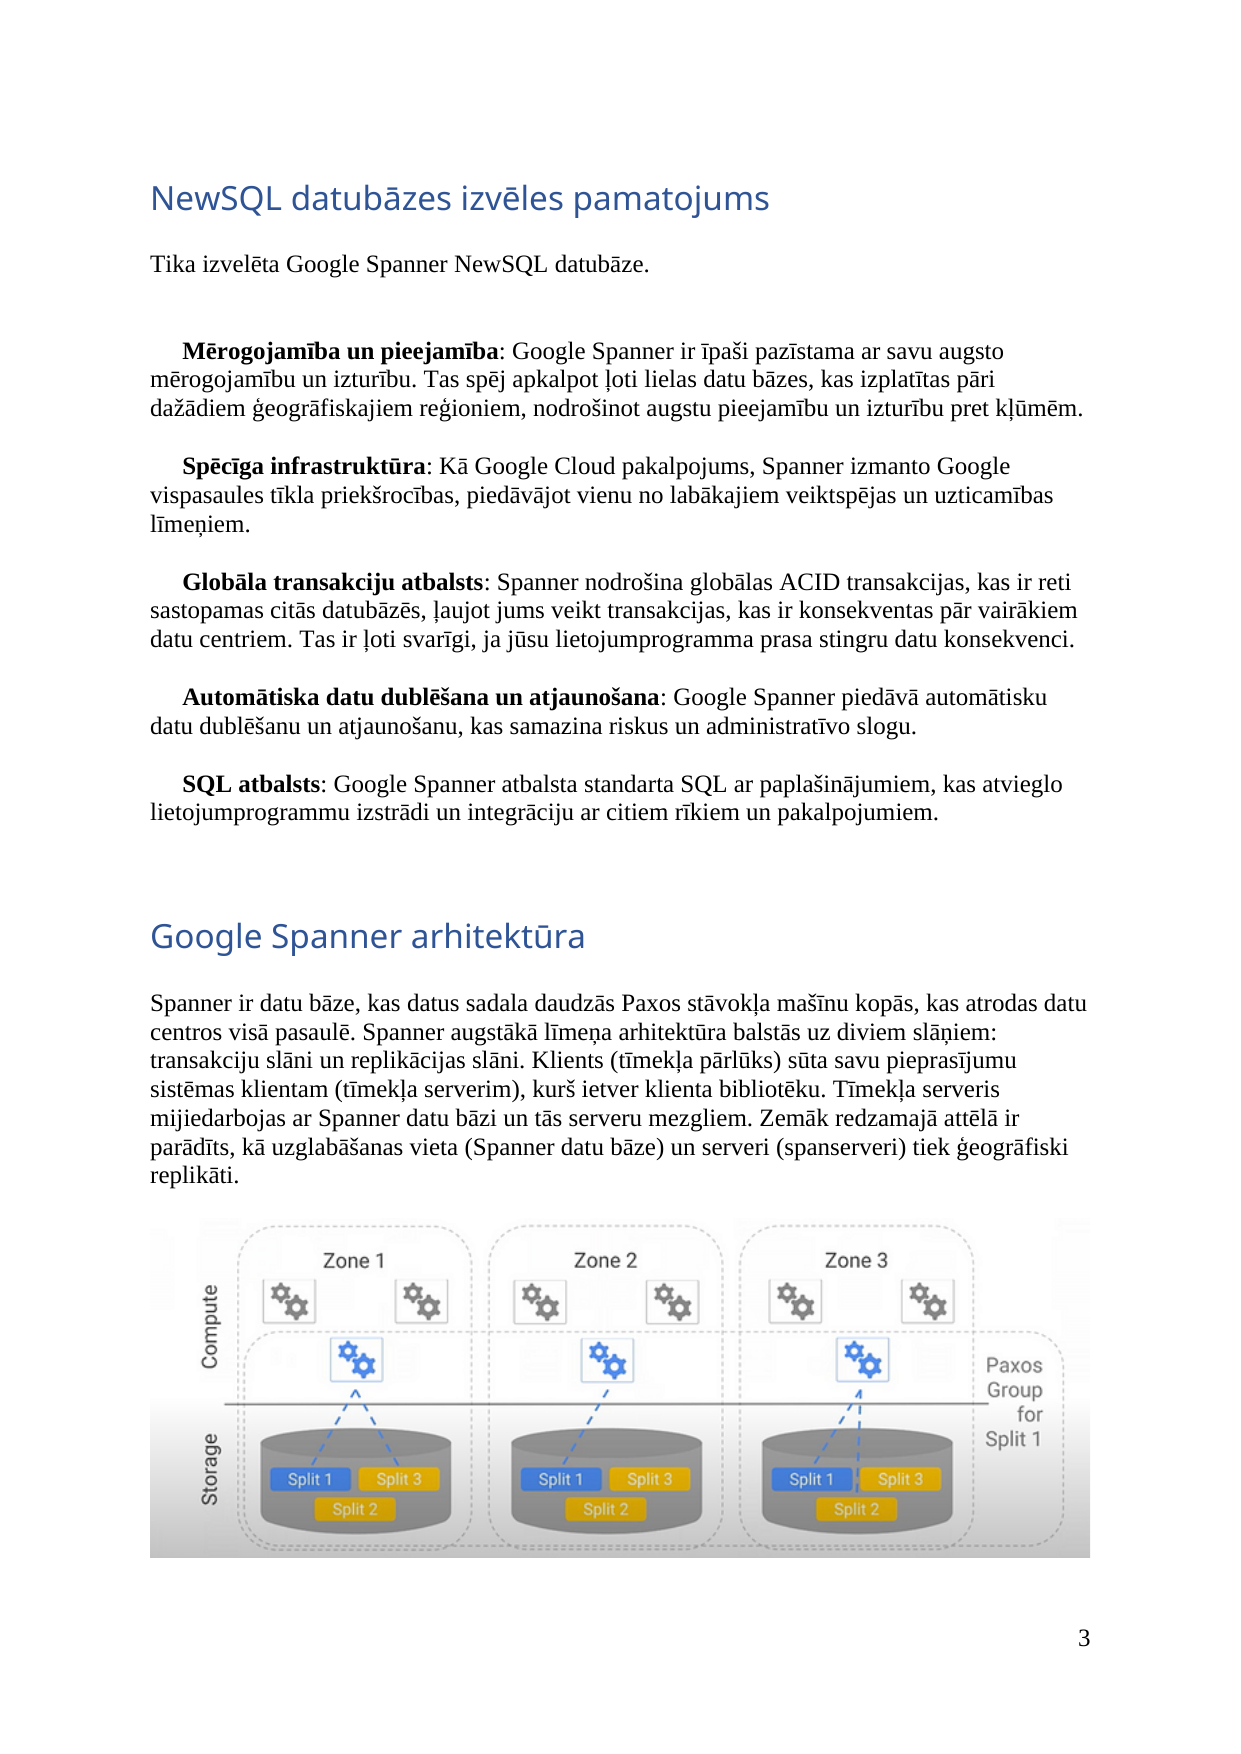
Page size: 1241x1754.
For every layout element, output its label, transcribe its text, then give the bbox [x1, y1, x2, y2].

text  Automātiska datu dublēšana un atjaunošana: Google Spanner piedāvā automātisku datu dublēšanu un atjaunošanu, kas samazina riskus un administratīvo slogu. [150, 682, 1090, 739]
text  Globāla transakciju atbalsts: Spanner nodrošina globālas ACID transakcijas, kas ir reti sastopamas citās datubāzēs, ļaujot jums veikt transakcijas, kas ir konsekventas pār vairākiem datu centriem. Tas ir ļoti svarīgi, ja jūsu lietojumprogramma prasa stingru datu konsekvenci. [150, 567, 1090, 653]
subtitle NewSQL datubāzes izvēles pamatojums [150, 175, 1090, 220]
text Spanner ir datu bāze, kas datus sadala daudzās Paxos stāvokļa mašīnu kopās, kas atrodas datu centros visā pasaulē. Spanner augstākā līmeņa arhitektūra balstās uz diviem slāņiem: transakciju slāni un replikācijas slāni. Klients (tīmekļa pārlūks) sūta savu pieprasījumu sistēmas klientam (tīmekļa serverim), kurš ietver klienta bibliotēku. Tīmekļa serveris mijiedarbojas ar Spanner datu bāzi un tās serveru mezgliem. Zemāk redzamajā attēlā ir parādīts, kā uzglabāšanas vieta (Spanner datu bāze) un serveri (spanserveri) tiek ģeogrāfiski replikāti. [150, 988, 1090, 1189]
text Google Spanner arhitektūra [150, 913, 1090, 959]
text Tika izvelēta Google Spanner NewSQL datubāze. [150, 249, 1090, 278]
text  Mērogojamība un pieejamība: Google Spanner ir īpaši pazīstama ar savu augsto mērogojamību un izturību. Tas spēj apkalpot ļoti lielas datu bāzes, kas izplatītas pāri dažādiem ģeogrāfiskajiem reģioniem, nodrošinot augstu pieejamību un izturību pret kļūmēm. [150, 336, 1090, 422]
text  Spēcīga infrastruktūra: Kā Google Cloud pakalpojums, Spanner izmanto Google vispasaules tīkla priekšrocības, piedāvājot vienu no labākajiem veiktspējas un uzticamības līmeņiem. [150, 451, 1090, 537]
picture [150, 1218, 1091, 1558]
text  SQL atbalsts: Google Spanner atbalsta standarta SQL ar paplašinājumiem, kas atvieglo lietojumprogrammu izstrādi un integrāciju ar citiem rīkiem un pakalpojumiem. [150, 769, 1090, 826]
